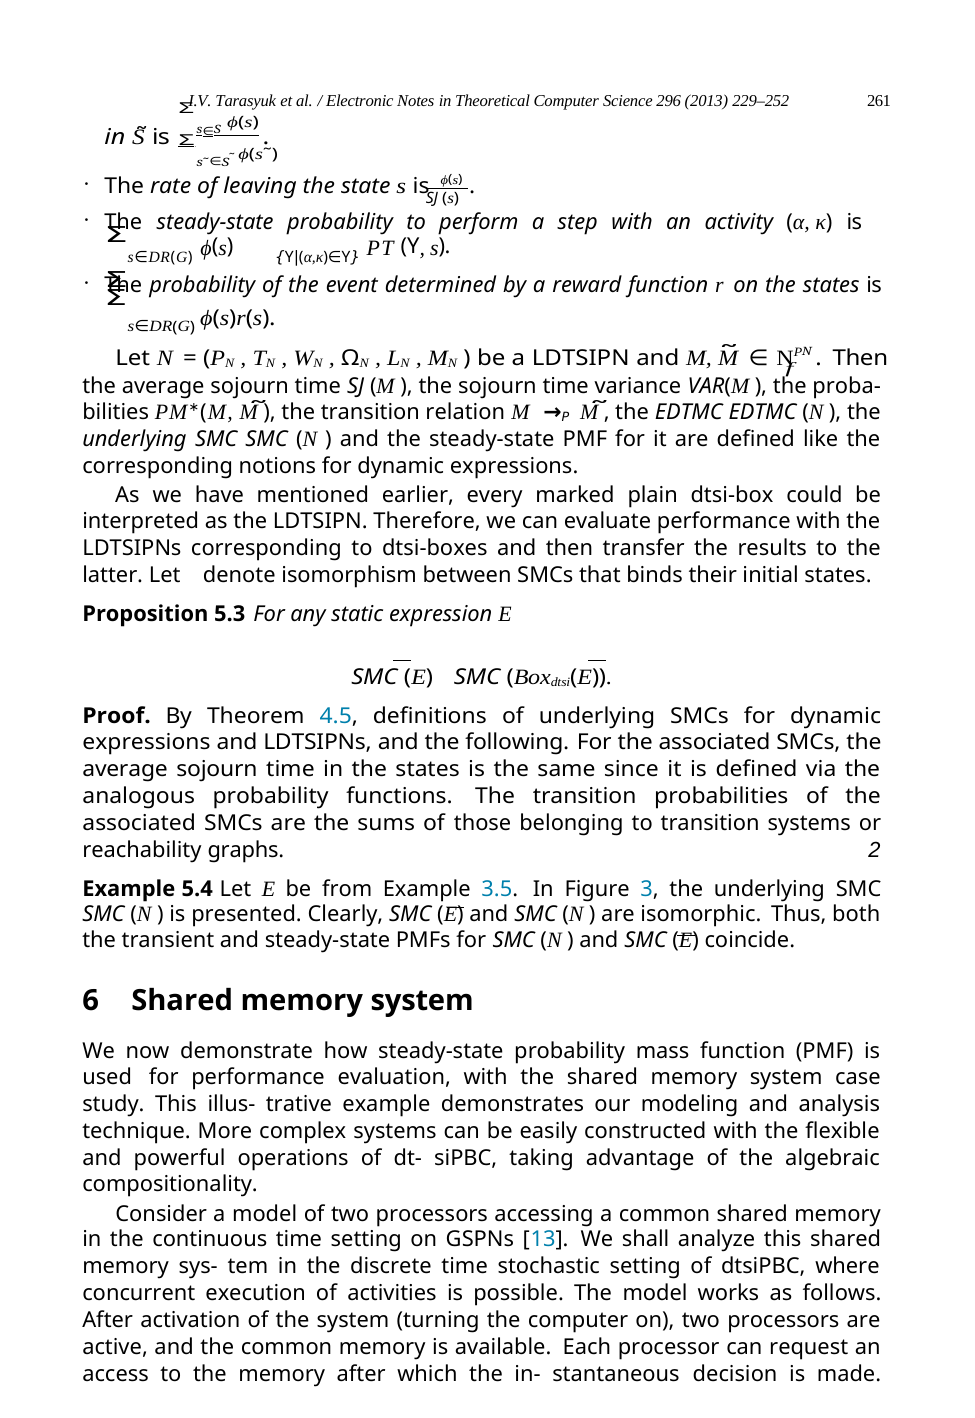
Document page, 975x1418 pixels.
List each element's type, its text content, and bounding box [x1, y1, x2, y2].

text Proof. By Theorem 4.5, definitions of underlying SMCs for dynamic expressions and LDTSIPNs, and the following. For the associated SMCs, the average sojourn time in the states is the same since it is defined via the analogous probability functions. The transition probabilities of the associated SMCs are the sums of those belonging to transition systems or reachability graphs. 2 [82, 702, 881, 863]
text in S is s∈S . [104, 132, 912, 148]
text Let N = (PN , TN , WN , ΩN , LN , MN ) be a LDTSIPN and M, M ∈ NPN . Then [115, 342, 912, 371]
list The rate of leaving the state s is ϕ(s) . [83, 169, 912, 199]
list The probability of the event determined by a reward function r on the states is [83, 269, 912, 298]
text As we have mentioned earlier, every marked plain dtsi-box could be interpreted as the LDTSIPN. Therefore, we can evaluate performance with the LDTSIPNs corresponding to dtsi-boxes and then transfer the results to the latter. Let denote isomorphism between SMCs that binds their initial states. [82, 481, 881, 588]
text s˜∈S˜ ϕ(s˜) [196, 148, 912, 162]
text s∈DR(G) ϕ(s)r(s). [127, 298, 912, 332]
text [82, 1199, 881, 1388]
list The steady-state probability to perform a step with an activity (α, κ) is [83, 206, 912, 236]
text Σ ϕ(s) [178, 109, 912, 132]
subtitle Shared memory system [82, 979, 912, 1019]
text SMC (E) SMC (Boxdtsi(E)). [71, 658, 892, 691]
text We now demonstrate how steady-state probability mass function (PMF) is used for performance evaluation, with the shared memory system case study. This illus- trative example demonstrates our modeling and analysis technique. More complex systems can be easily constructed with the flexible and powerful operations of dt- siPBC, taking advantage of the algebraic compositionality. [82, 1037, 881, 1198]
text Example 5.4 Let E be from Example 3.5. In Figure 3, the underlying SMC SMC (N ) is presented. Clearly, SMC (E) and SMC (N ) are isomorphic. Thus, both the transient and steady-state PMFs for SMC (N ) and SMC (E) coincide. [82, 876, 881, 954]
text the average sojourn time SJ (M ), the sojourn time variance VAR(M ), the proba- bilities PM∗(M, M ), the transition relation M →P M , the EDTMC EDTMC (N ), the underlying SMC SMC (N ) and the steady-state PMF for it are defined like the corresponding notions for dynamic expressions. [82, 372, 881, 479]
text s∈DR(G) ϕ(s) {Υ|(α,κ)∈Υ} PT (Υ, s). [127, 236, 912, 269]
text Proposition 5.3 For any static expression E [82, 598, 912, 628]
